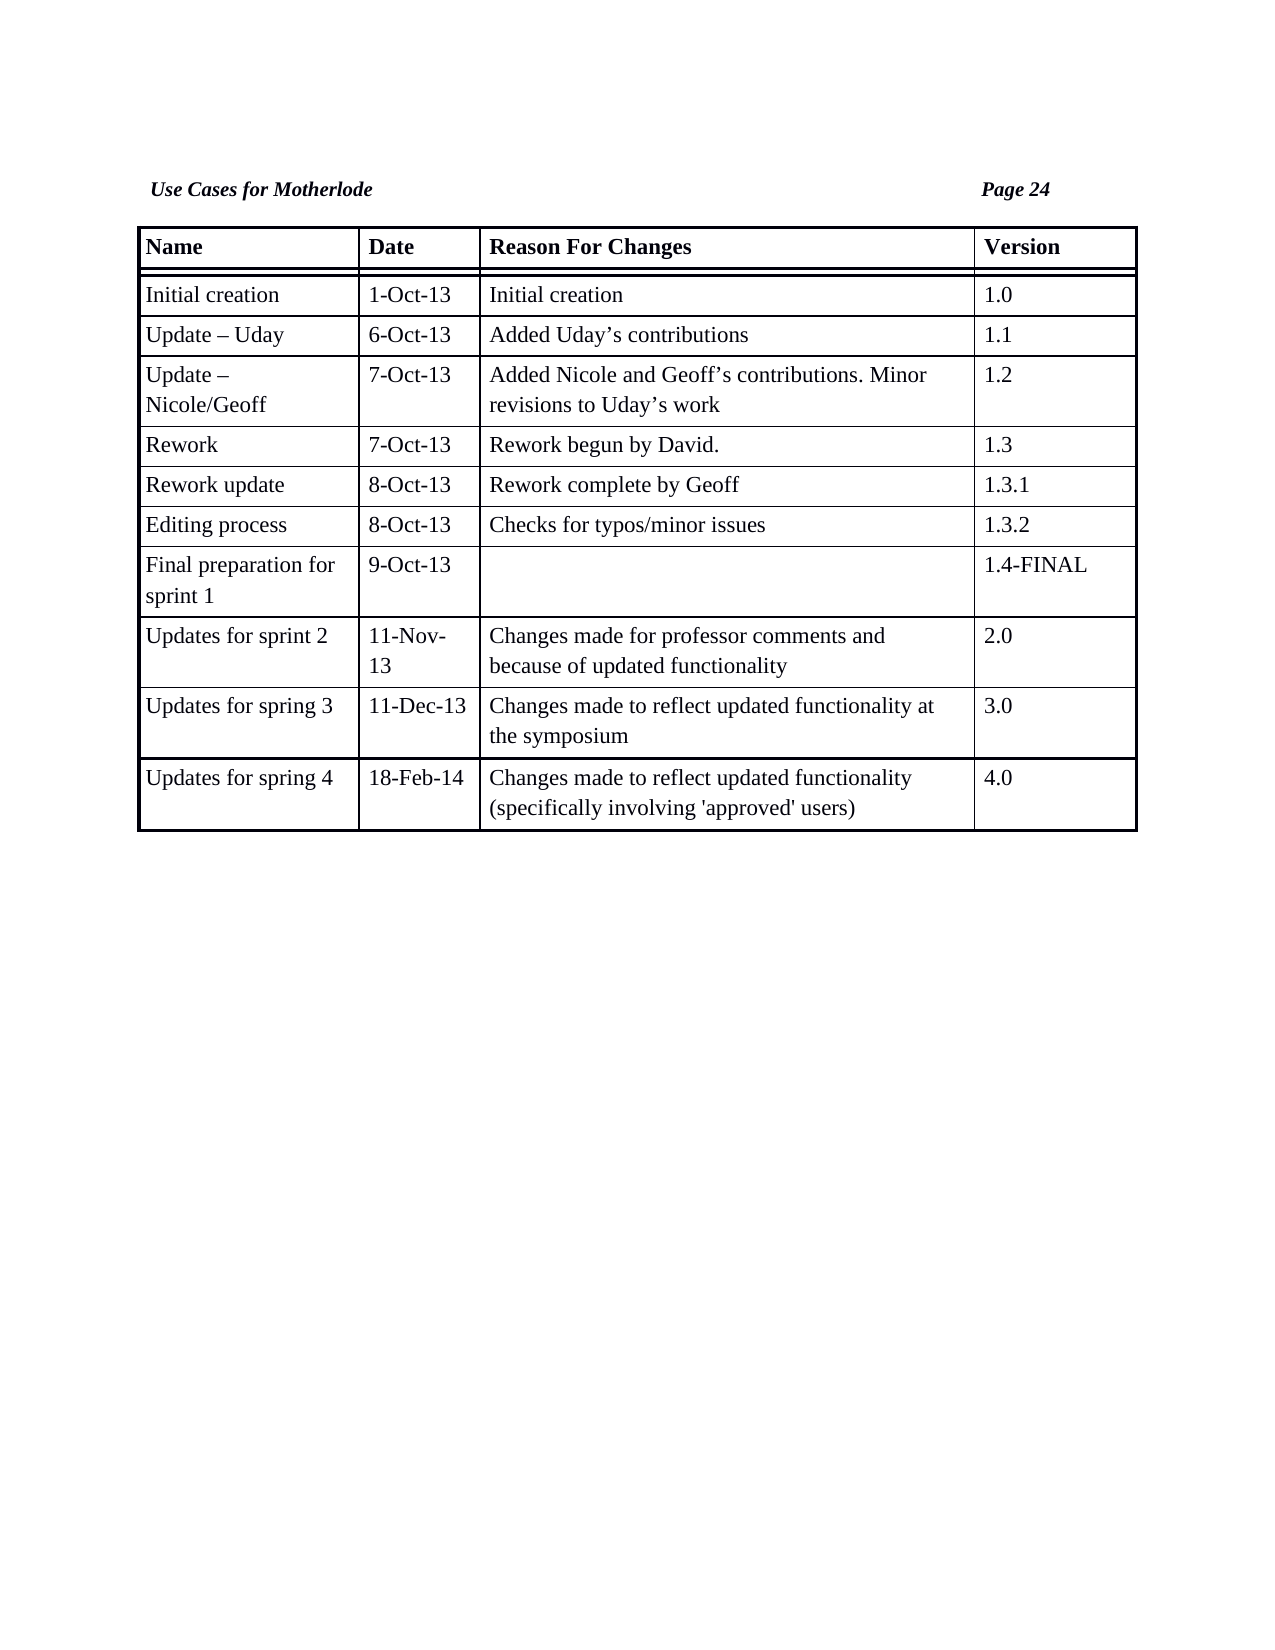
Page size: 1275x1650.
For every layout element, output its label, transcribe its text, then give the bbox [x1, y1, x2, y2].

table_cell 1.3.1 [975, 467, 1135, 506]
table_cell Changes made to reflect updated functionality at the symposium [481, 688, 974, 757]
table_cell Initial creation [141, 277, 358, 315]
table_cell 18-Feb-14 [360, 760, 479, 829]
table_cell Checks for typos/minor issues [481, 507, 974, 546]
table_cell 8-Oct-13 [360, 467, 479, 506]
table_cell Rework begun by David. [481, 427, 974, 466]
table_cell Update – Uday [141, 317, 358, 355]
table_cell 1.4-FINAL [975, 547, 1135, 616]
table_cell 9-Oct-13 [360, 547, 479, 616]
table_cell [481, 547, 974, 616]
table_cell 1.1 [975, 317, 1135, 355]
table_cell 1.3.2 [975, 507, 1135, 546]
table_cell Changes made for professor comments and because of updated functionality [481, 618, 974, 686]
table_cell 2.0 [975, 618, 1135, 686]
table_cell 7-Oct-13 [360, 427, 479, 466]
table_header Version [975, 229, 1135, 267]
table_cell Rework complete by Geoff [481, 467, 974, 506]
table_cell Changes made to reflect updated functionality (specifically involving 'approved' users) [481, 760, 974, 829]
table_cell Editing process [141, 507, 358, 546]
table_cell 11-Dec-13 [360, 688, 479, 757]
table_cell 7-Oct-13 [360, 357, 479, 426]
table_cell 8-Oct-13 [360, 507, 479, 546]
table_cell Added Uday’s contributions [481, 317, 974, 355]
table_cell Rework [141, 427, 358, 466]
table_cell 3.0 [975, 688, 1135, 757]
table_cell 11-Nov-13 [360, 618, 479, 686]
table_cell 6-Oct-13 [360, 317, 479, 355]
table_cell Rework update [141, 467, 358, 506]
table_cell 1-Oct-13 [360, 277, 479, 315]
table_cell Update – Nicole/Geoff [141, 357, 358, 426]
table_cell 1.3 [975, 427, 1135, 466]
table_cell Updates for spring 3 [141, 688, 358, 757]
table_cell Initial creation [481, 277, 974, 315]
table_cell Updates for spring 4 [141, 760, 358, 829]
table_cell 4.0 [975, 760, 1135, 829]
table_cell Added Nicole and Geoff’s contributions. Minor revisions to Uday’s work [481, 357, 974, 426]
table_header Name [141, 229, 358, 267]
table_cell Updates for sprint 2 [141, 618, 358, 686]
table_cell 1.0 [975, 277, 1135, 315]
table_cell 1.2 [975, 357, 1135, 426]
table_header Date [360, 229, 479, 267]
table_cell Final preparation for sprint 1 [141, 547, 358, 616]
table_header Reason For Changes [481, 229, 974, 267]
